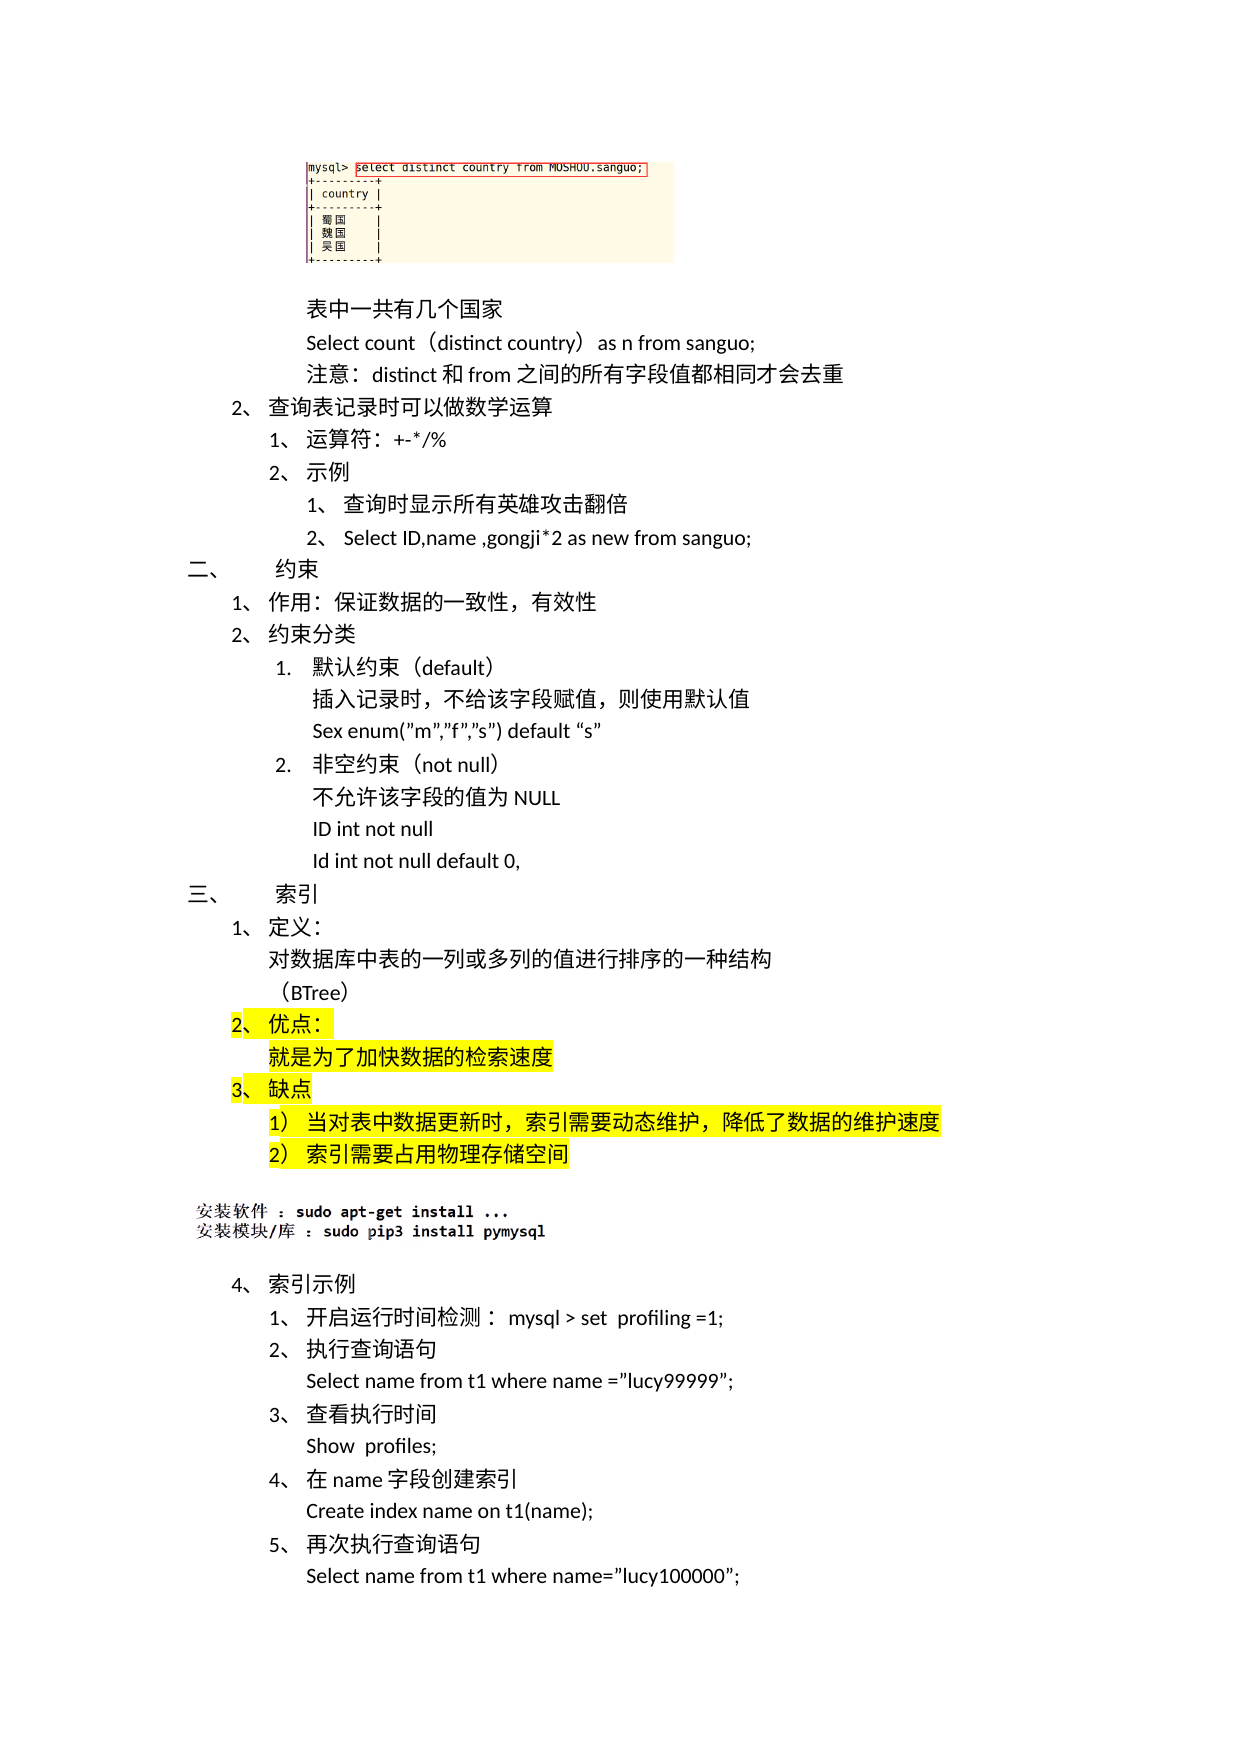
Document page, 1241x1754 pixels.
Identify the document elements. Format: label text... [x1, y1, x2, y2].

list 索引需要占用物理存储空间 [269, 1137, 1053, 1169]
list 开启运行时间检测 ：mysql > set profiling =1; [269, 1299, 1053, 1332]
list Select name from t1 where name =”lucy99999”; [306, 1364, 1053, 1397]
list 约束 [187, 552, 1053, 584]
list ID int not null [312, 812, 1053, 844]
list 表中一共有几个国家 [306, 292, 1053, 324]
list Show profiles; [306, 1429, 1053, 1462]
list 作用：保证数据的一致性，有效性 [231, 584, 1053, 617]
list 运算符：+-*/% [269, 422, 1053, 454]
list 再次执行查询语句 [269, 1527, 1053, 1559]
list 不允许该字段的值为NULL [312, 779, 1053, 812]
list 查询表记录时可以做数学运算 [231, 389, 1053, 422]
list 索引示例 [231, 1267, 1053, 1299]
list 默认约束（default） [275, 649, 1053, 682]
list 查看执行时间 [269, 1397, 1053, 1429]
list 就是为了加快数据的检索速度 [269, 1039, 1053, 1072]
list Id int not null default 0, [312, 844, 1053, 877]
list （BTree） [269, 974, 1053, 1007]
list 约束分类 [231, 617, 1053, 649]
list 示例 [269, 454, 1053, 487]
list 定义： [231, 909, 1053, 942]
list 在name字段创建索引 [269, 1462, 1053, 1494]
picture [306, 162, 675, 263]
text 注意：distinct 和from 之间的所有字段值都相同才会去重 [262, 357, 1053, 389]
list 查询时显示所有英雄攻击翻倍 [306, 487, 1053, 519]
list 优点： [231, 1007, 1053, 1039]
list Select count（distinct country）as n from sanguo; [306, 324, 1053, 357]
list 当对表中数据更新时，索引需要动态维护，降低了数据的维护速度 [269, 1104, 1053, 1137]
list 非空约束（not null） [275, 747, 1053, 779]
list 插入记录时，不给该字段赋值，则使用默认值 [312, 682, 1053, 714]
list Select ID,name ,gongji*2 as new from sanguo; [306, 519, 1053, 552]
list 缺点 [231, 1072, 1053, 1104]
list Create index name on t1(name); [306, 1494, 1053, 1527]
list 执行查询语句 [269, 1332, 1053, 1364]
list Select name from t1 where name=”lucy100000”; [306, 1559, 1053, 1592]
list 对数据库中表的一列或多列的值进行排序的一种结构 [269, 942, 1053, 974]
list 索引 [187, 877, 1053, 909]
picture [187, 1202, 586, 1244]
list Sex enum(”m”,”f”,”s”) default “s” [312, 714, 1053, 747]
